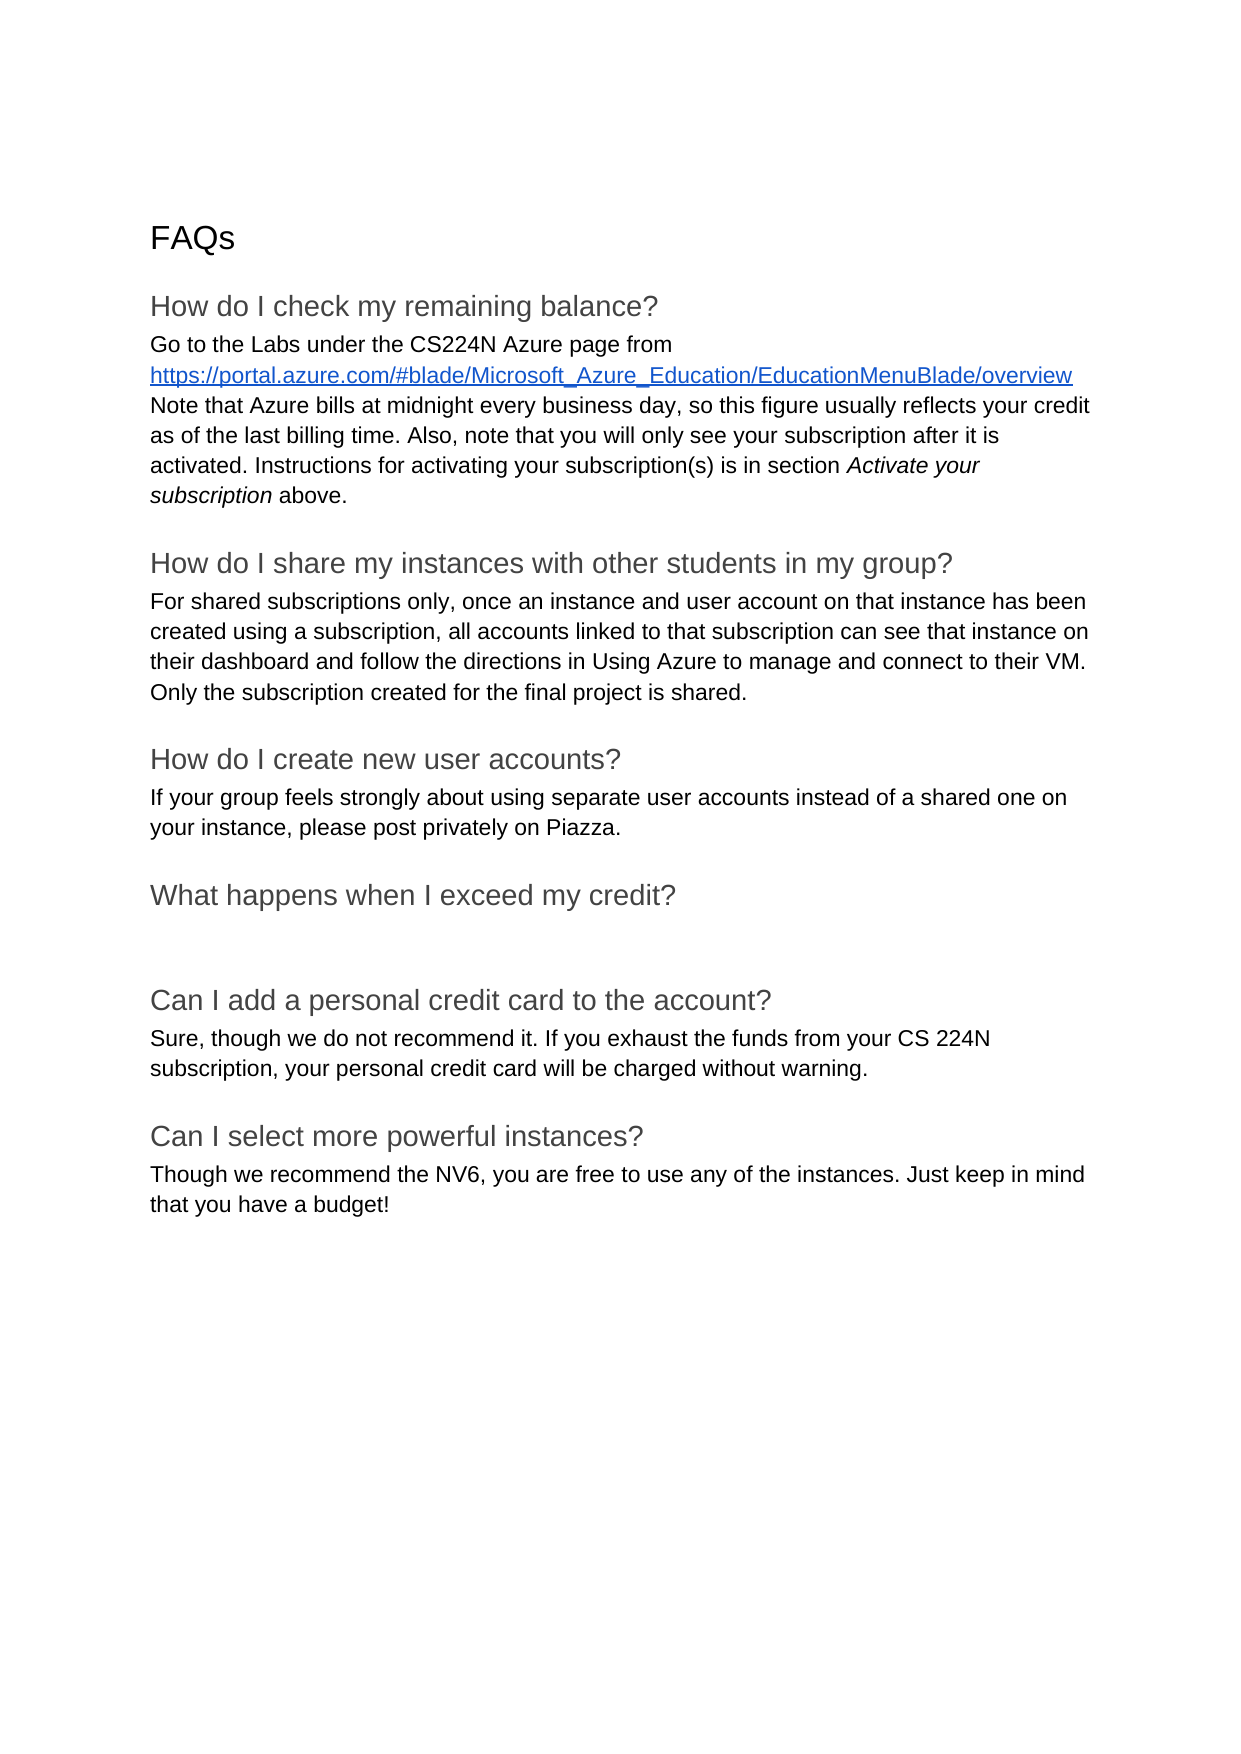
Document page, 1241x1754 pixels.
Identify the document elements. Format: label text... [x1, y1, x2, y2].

subtitle How do I check my remaining balance? [150, 289, 1090, 323]
subtitle How do I create new user accounts? [150, 742, 1090, 776]
subtitle Can I select more powerful instances? [150, 1119, 1090, 1152]
text If your group feels strongly about using separate user accounts instead of a shared one on your instance, please post privately on Piazza. [150, 784, 1090, 840]
subtitle What happens when I exceed my credit? [150, 878, 1090, 911]
subtitle Can I add a personal credit card to the account? [150, 983, 1090, 1017]
text For shared subscriptions only, once an instance and user account on that instance has been created using a subscription, all accounts linked to that subscription can see that instance on their dashboard and follow the directions in Using Azure to manage and connect to their VM. Only the subscription created for the final project is shared. [150, 588, 1090, 705]
text Go to the Labs under the CS224N Azure page from https://portal.azure.com/#blade/Microsoft_Azure_Education/EducationMenuBlade/overview [150, 331, 1090, 388]
text Sure, though we do not recommend it. If you exhaust the funds from your CS 224N subscription, your personal credit card will be charged without warning. [150, 1025, 1090, 1081]
text Note that Azure bills at midnight every business day, so this figure usually reflects your credit as of the last billing time. Also, note that you will only see your subscription after it is activated. Instructions for activating your subscription(s) is in section Activate your subscription above. [150, 392, 1090, 509]
subtitle FAQs [150, 218, 1090, 256]
subtitle How do I share my instances with other students in my group? [150, 546, 1090, 579]
text Though we recommend the NV6, you are free to use any of the instances. Just keep in mind that you have a budget! [150, 1161, 1090, 1217]
